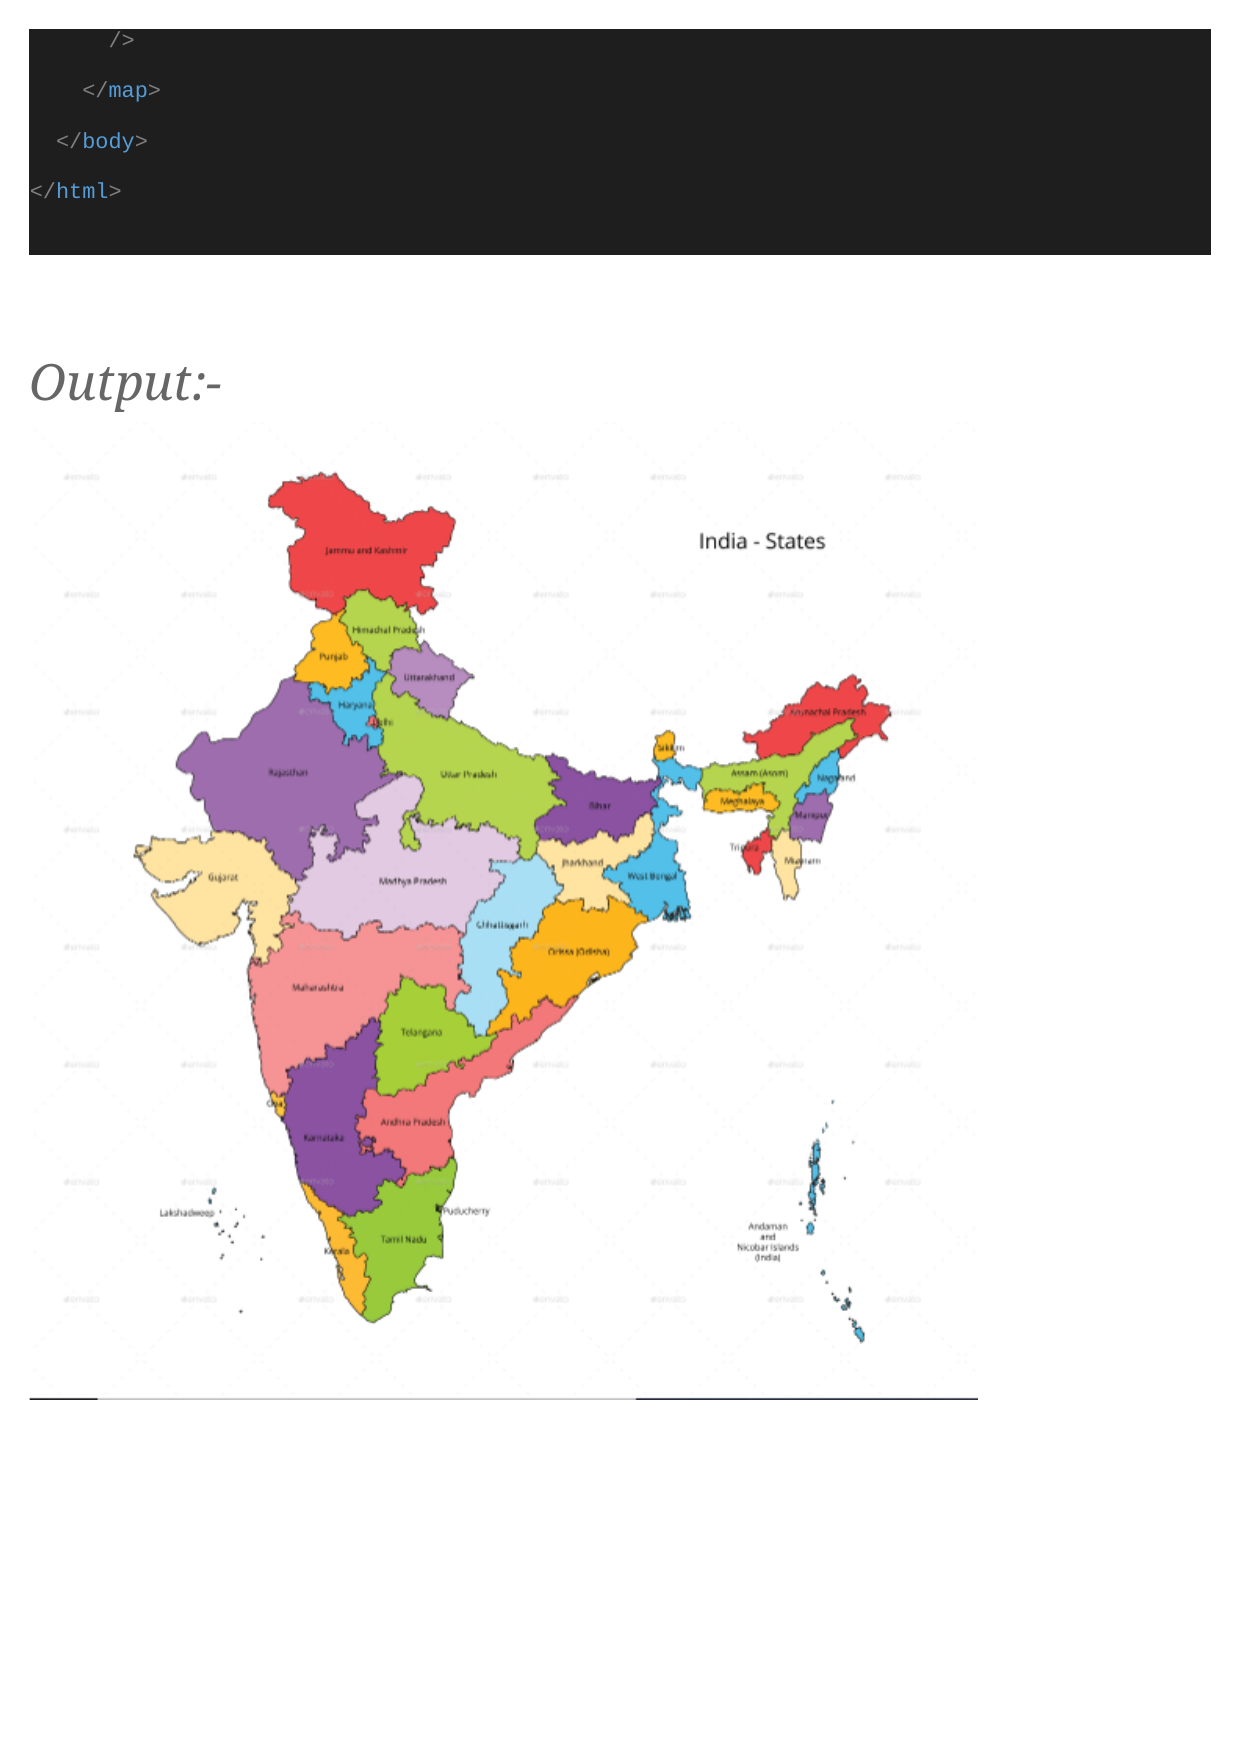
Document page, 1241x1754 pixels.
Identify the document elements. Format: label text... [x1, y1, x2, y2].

text </html> [29, 180, 1211, 205]
text </body> [29, 130, 1211, 154]
picture [29, 422, 978, 1400]
text /> [29, 29, 1211, 54]
subtitle Output:- [29, 346, 1211, 414]
text </map> [29, 80, 1211, 104]
